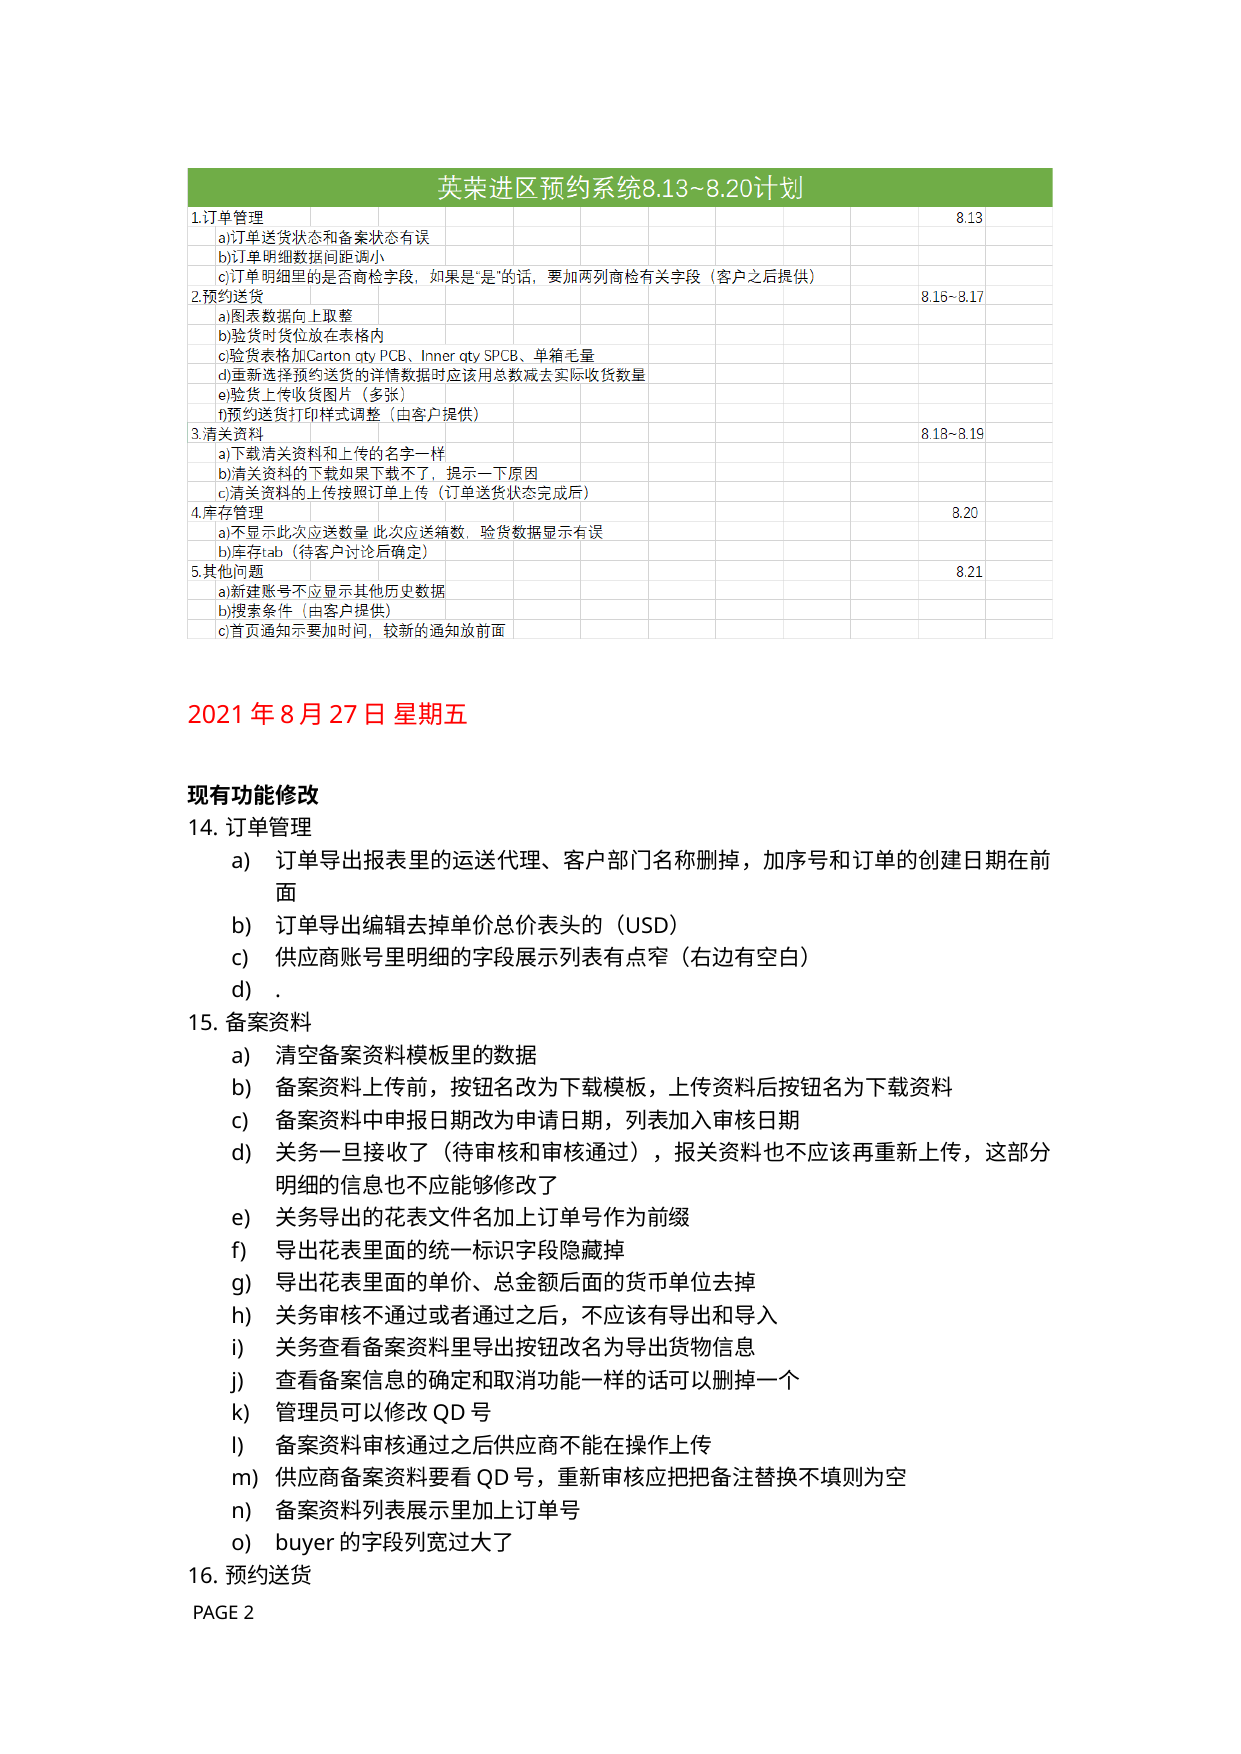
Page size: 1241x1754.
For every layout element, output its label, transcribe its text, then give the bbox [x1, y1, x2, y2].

list 供应商账号里明细的字段展示列表有点窄（右边有空白） [231, 940, 1053, 972]
list 导出花表里面的统一标识字段隐藏掉 [231, 1232, 1053, 1265]
list 关务查看备案资料里导出按钮改名为导出货物信息 [231, 1330, 1053, 1362]
list 管理员可以修改QD号 [231, 1395, 1053, 1427]
picture [187, 168, 1053, 639]
list 关务导出的花表文件名加上订单号作为前缀 [231, 1200, 1053, 1232]
list 关务一旦接收了（待审核和审核通过），报关资料也不应该再重新上传，这部分明细的信息也不应能够修改了 [231, 1135, 1053, 1200]
text 现有功能修改 [187, 777, 1053, 810]
list 清空备案资料模板里的数据 [231, 1037, 1053, 1070]
list 备案资料 [187, 1005, 1053, 1037]
list . [231, 972, 1053, 1005]
list 备案资料中申报日期改为申请日期，列表加入审核日期 [231, 1102, 1053, 1135]
list 订单管理 [187, 810, 1053, 842]
list 导出花表里面的单价、总金额后面的货币单位去掉 [231, 1265, 1053, 1297]
list 备案资料审核通过之后供应商不能在操作上传 [231, 1427, 1053, 1460]
list 查看备案信息的确定和取消功能一样的话可以删掉一个 [231, 1362, 1053, 1395]
list 预约送货 [187, 1557, 1053, 1590]
list 备案资料列表展示里加上订单号 [231, 1492, 1053, 1525]
list 关务审核不通过或者通过之后，不应该有导出和导入 [231, 1297, 1053, 1330]
list buyer的字段列宽过大了 [231, 1525, 1053, 1557]
list 订单导出报表里的运送代理、客户部门名称删掉，加序号和订单的创建日期在前面 [231, 842, 1053, 907]
list 订单导出编辑去掉单价总价表头的（USD） [231, 907, 1053, 940]
list 备案资料上传前，按钮名改为下载模板，上传资料后按钮名为下载资料 [231, 1070, 1053, 1102]
text 2021年8月27日 星期五 [187, 680, 1053, 745]
list 供应商备案资料要看QD号，重新审核应把把备注替换不填则为空 [231, 1460, 1053, 1492]
